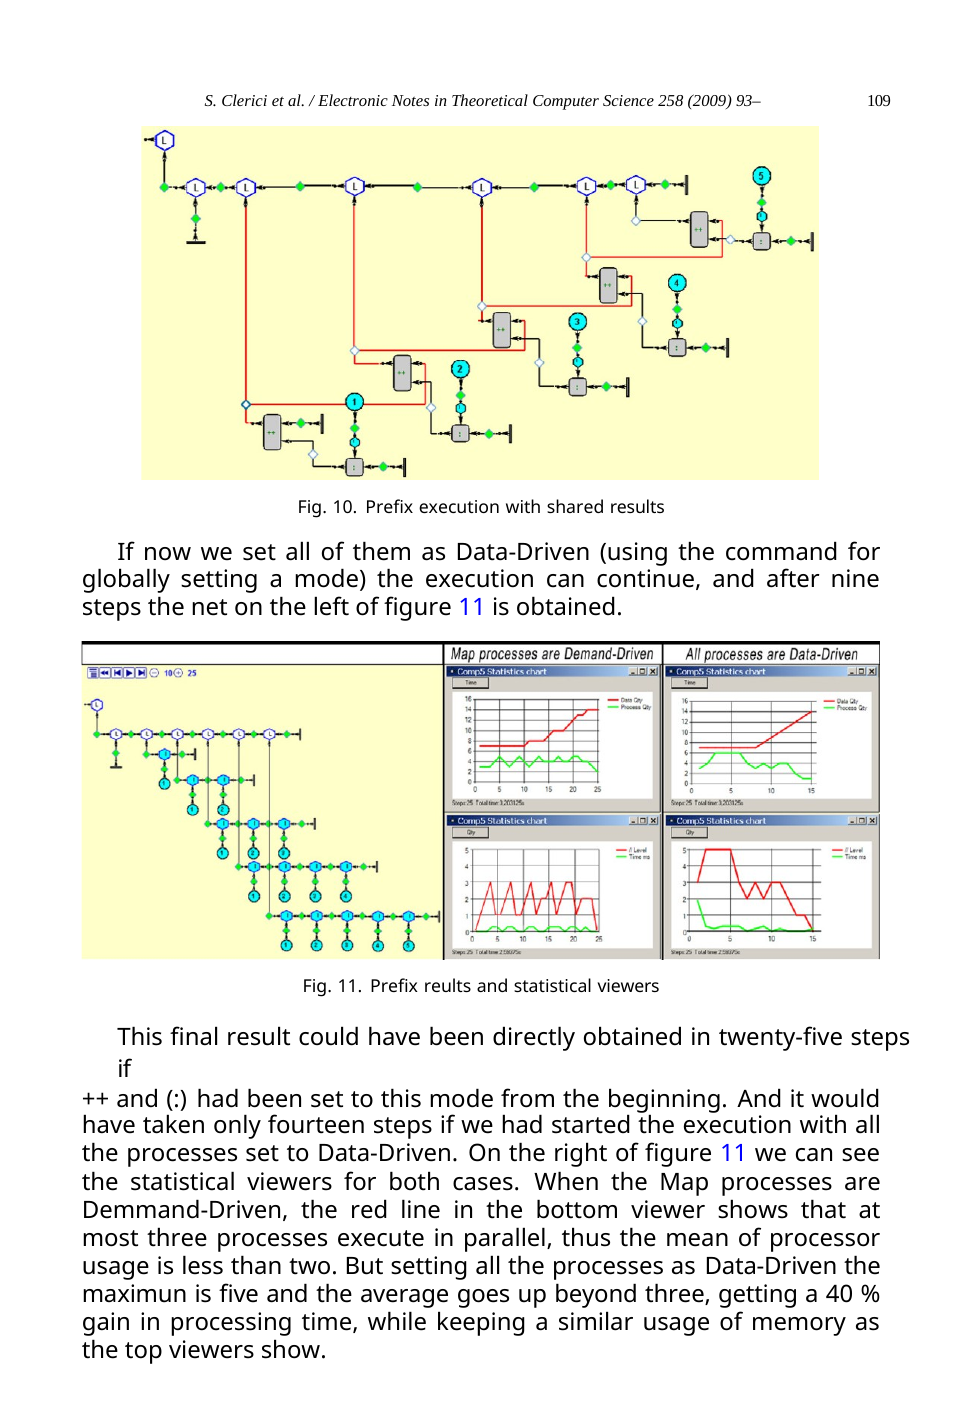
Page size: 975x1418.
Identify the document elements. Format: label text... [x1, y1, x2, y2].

picture [81, 641, 880, 652]
text Fig. 11. Prefix reults and statistical viewers [71, 652, 891, 998]
text ++ and (:) had been set to this mode from the beginning. And it would have taken only fourteen steps if we had started the execution with all the processes set to Data-Driven. On the right of figure 11 we can see the statistical viewers for both cases. When the Map processes are Demmand-Driven, the red line in the bottom viewer shows that at most three processes execute in parallel, thus the mean of processor usage is less than two. But setting all the processes as Data-Driven the maximun is five and the average goes up beyond three, getting a 40 % gain in processing time, while keeping a similar usage of memory as the top viewers show. [82, 1084, 881, 1366]
text If now we set all of them as Data-Driven (using the command for globally setting a mode) the execution can continue, and after nine steps the net on the left of figure 11 is obtained. [82, 538, 881, 622]
text Fig. 10. Prefix execution with shared results [71, 494, 891, 518]
picture [141, 126, 819, 480]
text This final result could have been directly obtained in twenty-five steps if [117, 1020, 910, 1083]
